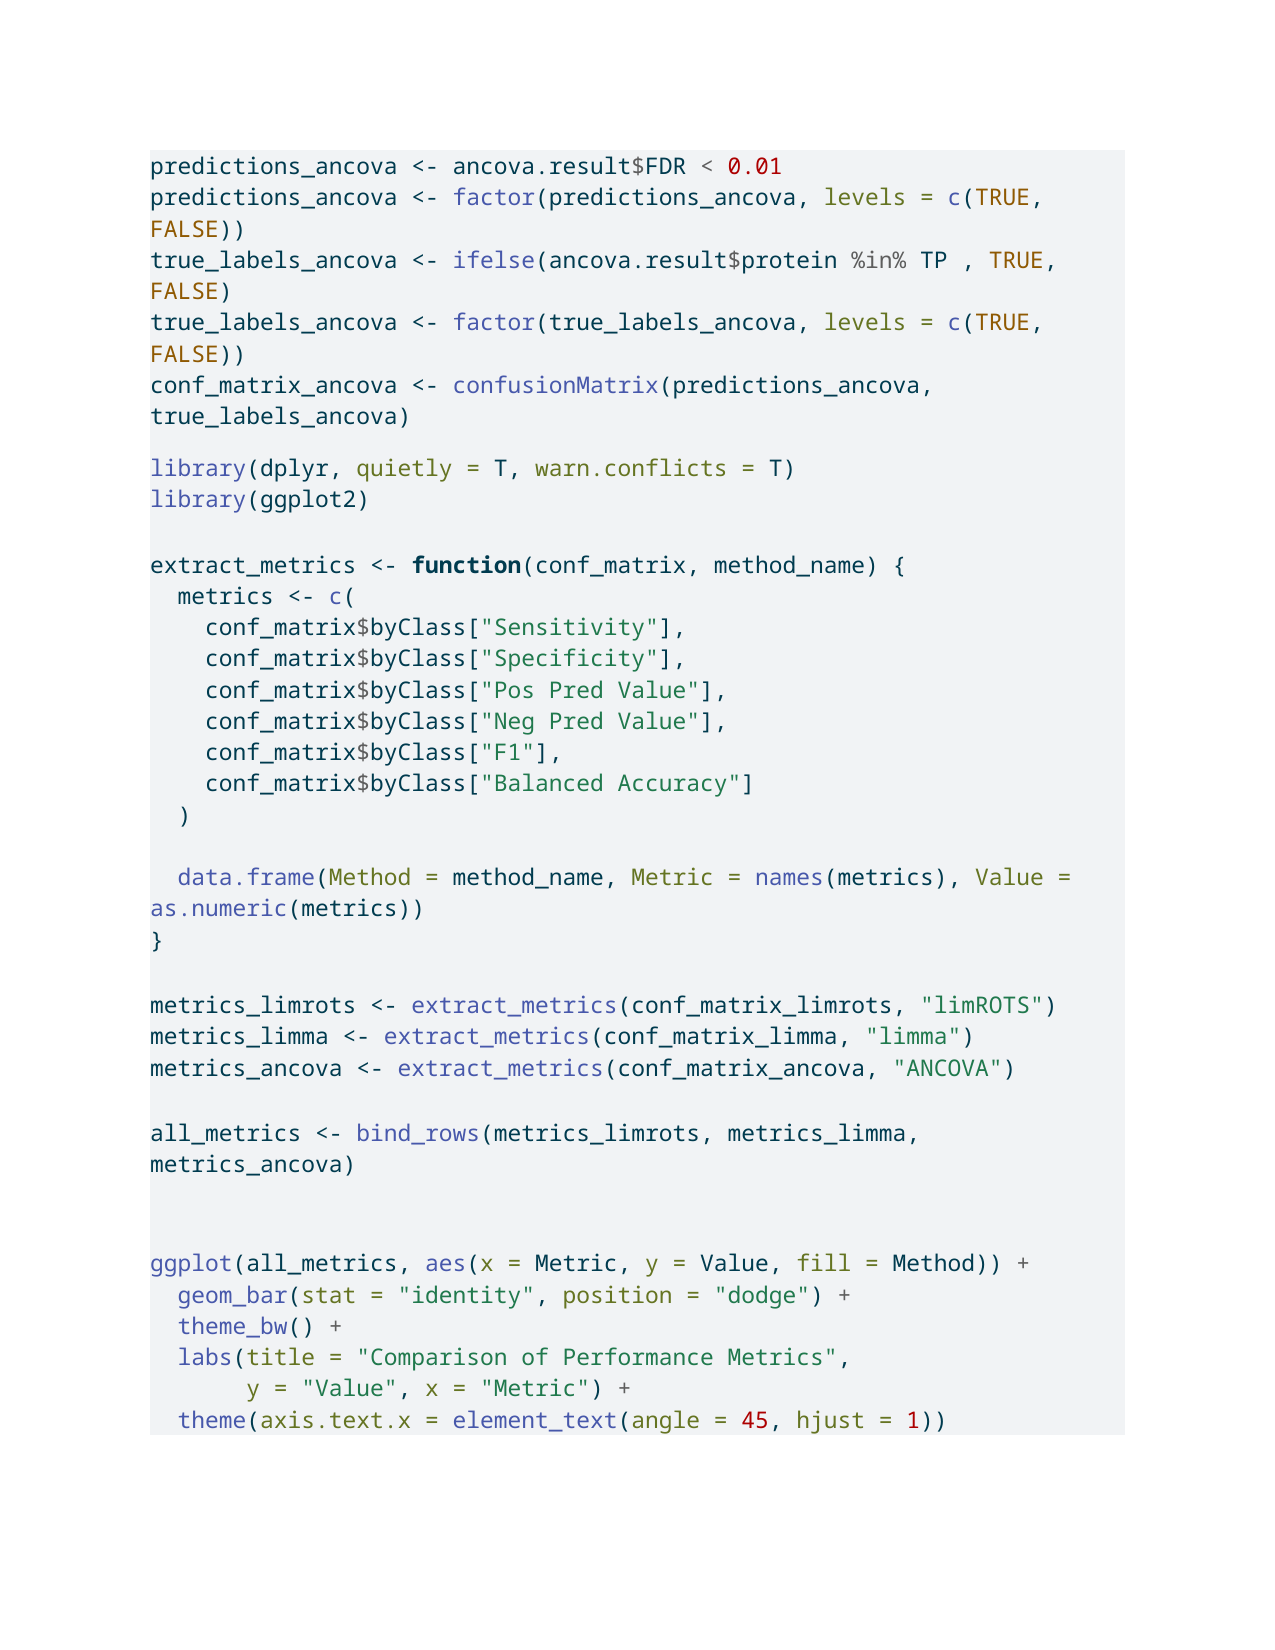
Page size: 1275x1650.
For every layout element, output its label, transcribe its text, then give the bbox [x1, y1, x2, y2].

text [150, 150, 1125, 431]
text library(dplyr, quietly = T, warn.conflicts = T) library(ggplot2) extract_metrics <- function(conf_matrix, method_name) { metrics <- c( conf_matrix$byClass["Sensitivity"], conf_matrix$byClass["Specificity"], conf_matrix$byClass["Pos Pred Value"], conf_matrix$byClass["Neg Pred Value"], conf_matrix$byClass["F1"], conf_matrix$byClass["Balanced Accuracy"] ) data.frame(Method = method_name, Metric = names(metrics), Value = as.numeric(metrics)) } metrics_limrots <- extract_metrics(conf_matrix_limrots, "limROTS") metrics_limma <- extract_metrics(conf_matrix_limma, "limma") metrics_ancova <- extract_metrics(conf_matrix_ancova, "ANCOVA") all_metrics <- bind_rows(metrics_limrots, metrics_limma, metrics_ancova) ggplot(all_metrics, aes(x = Metric, y = Value, fill = Method)) + geom_bar(stat = "identity", position = "dodge") + theme_bw() + labs(title = "Comparison of Performance Metrics", y = "Value", x = "Metric") + theme(axis.text.x = element_text(angle = 45, hjust = 1)) [150, 452, 1125, 1435]
